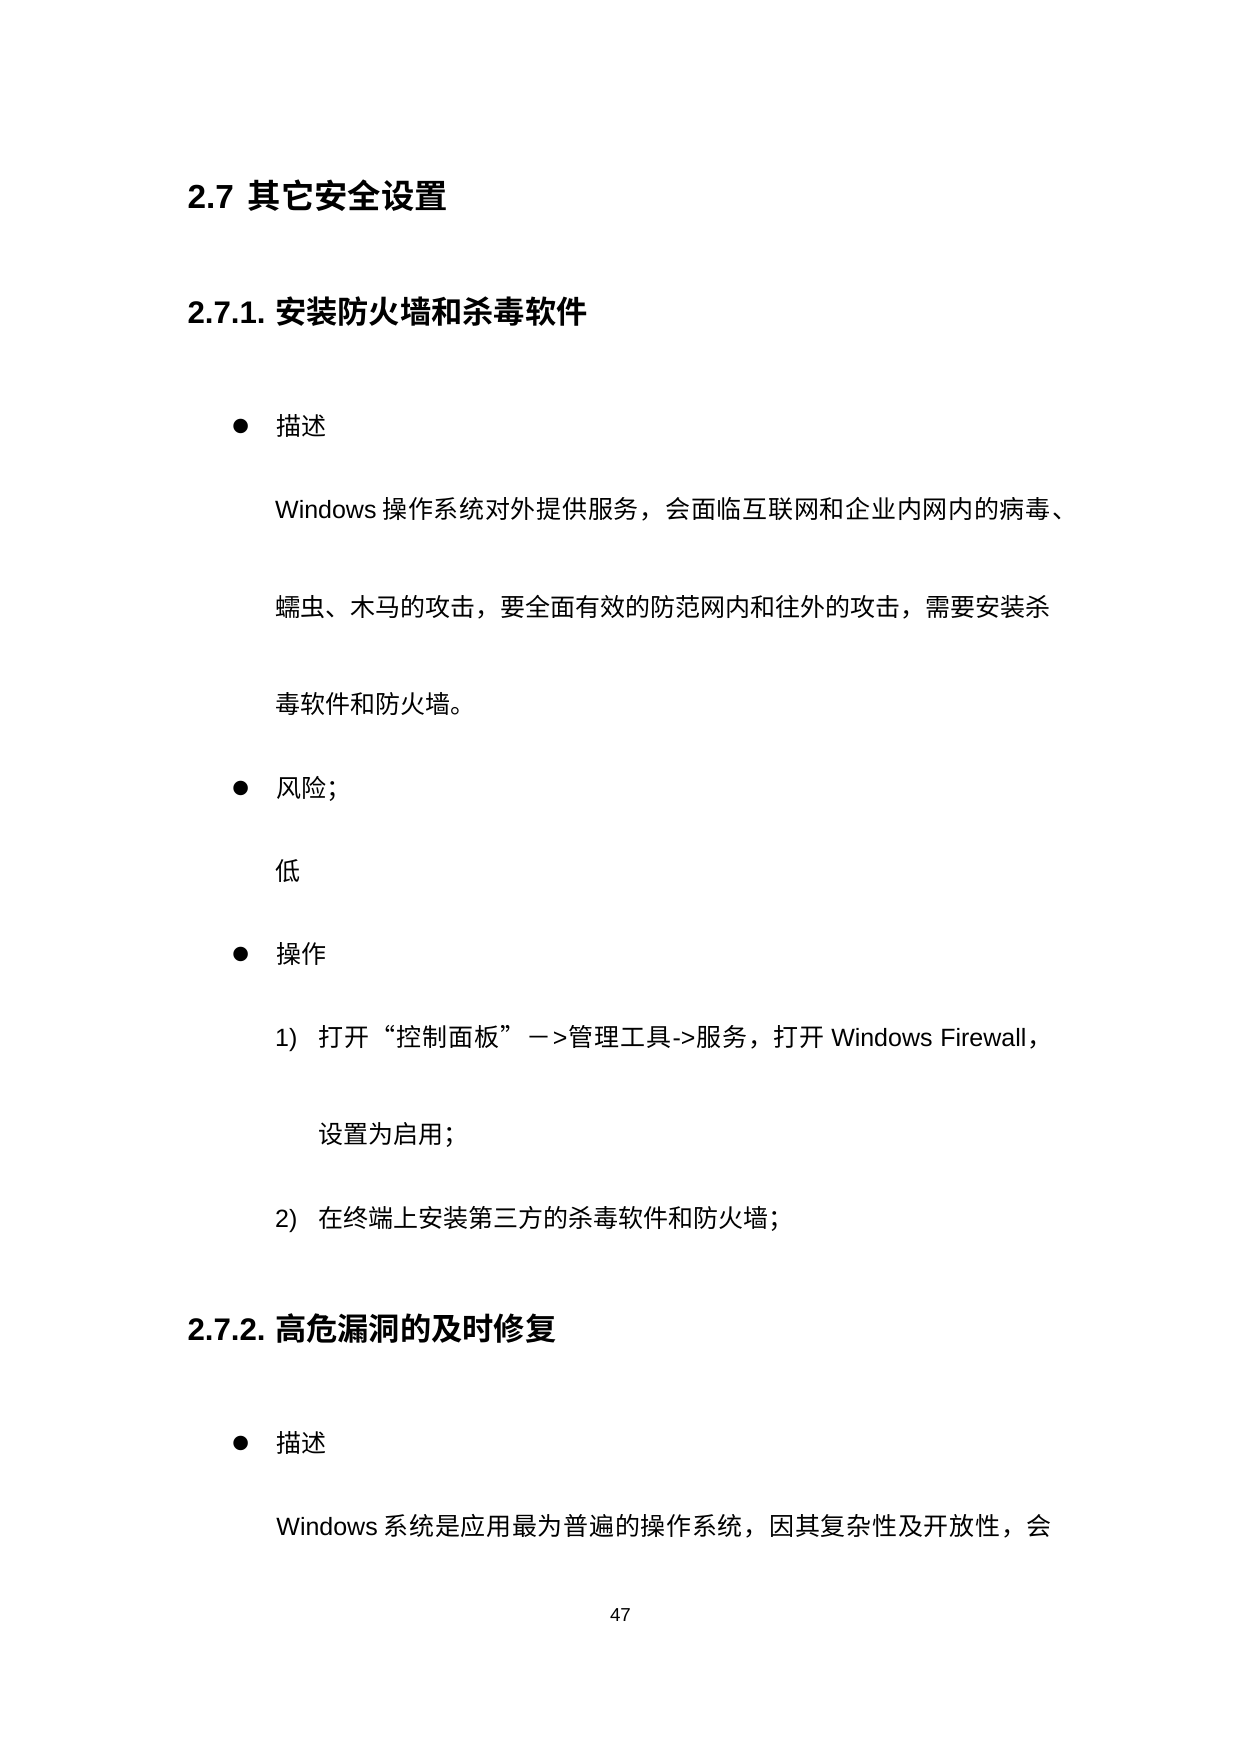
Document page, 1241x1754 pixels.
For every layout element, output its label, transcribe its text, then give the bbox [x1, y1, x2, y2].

subtitle 其它安全设置 [187, 162, 1053, 227]
list 描述 [231, 392, 1053, 457]
subtitle 安装防火墙和杀毒软件 [187, 278, 1053, 343]
text 低 [275, 837, 1053, 902]
subtitle 高危漏洞的及时修复 [187, 1294, 1053, 1359]
list 打开“控制面板”－>管理工具->服务，打开Windows Firewall，设置为启用； [275, 1003, 1053, 1166]
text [276, 1492, 1053, 1557]
list 风险； [231, 754, 1053, 819]
list 操作 [231, 920, 1053, 985]
text Windows操作系统对外提供服务，会面临互联网和企业内网内的病毒、蠕虫、木马的攻击，要全面有效的防范网内和往外的攻击，需要安装杀毒软件和防火墙。 [275, 476, 1053, 736]
list 在终端上安装第三方的杀毒软件和防火墙； [275, 1184, 1053, 1249]
list 描述 [231, 1409, 1053, 1474]
